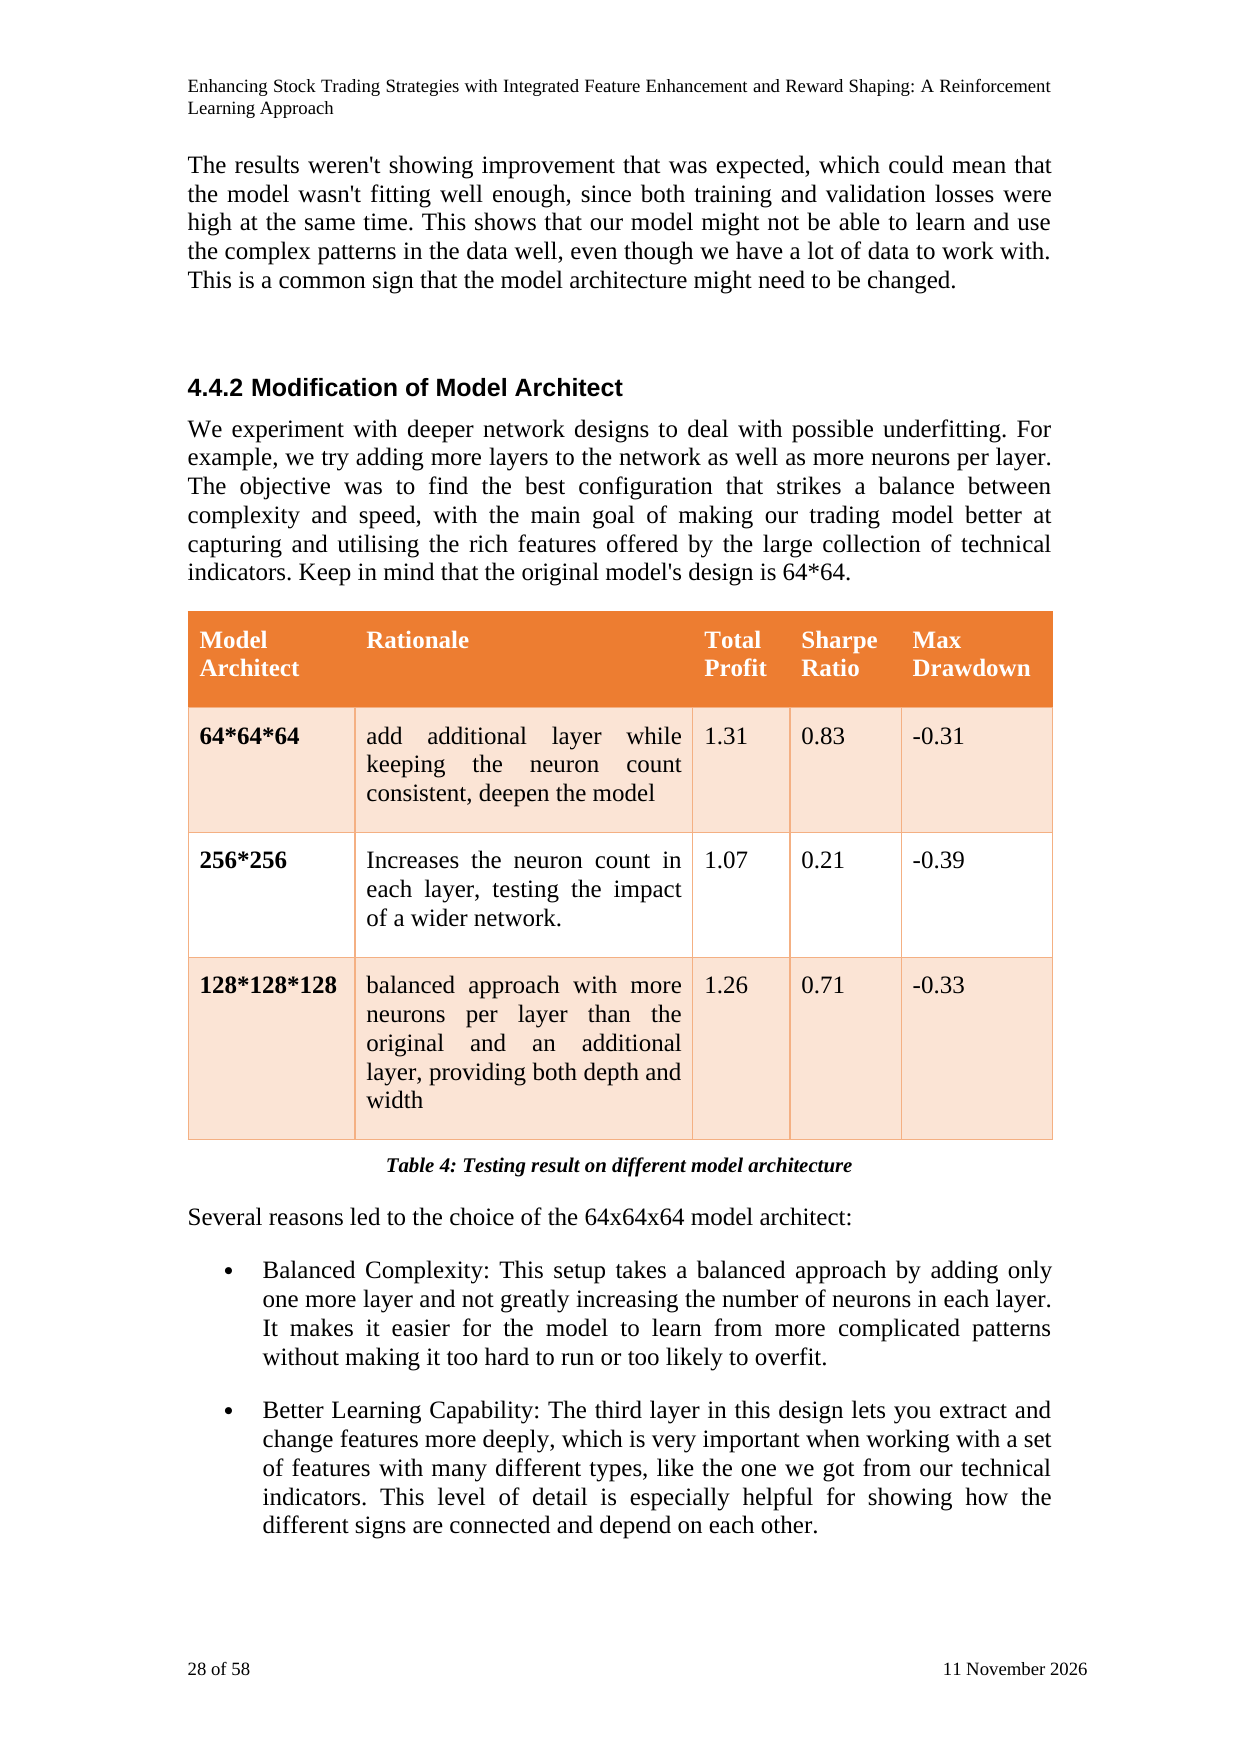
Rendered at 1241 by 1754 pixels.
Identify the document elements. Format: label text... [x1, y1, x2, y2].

text We experiment with deeper network designs to deal with possible underfitting. For example, we try adding more layers to the network as well as more neurons per layer. The objective was to find the best configuration that strikes a balance between complexity and speed, with the main goal of making our trading model better at capturing and utilising the rich features offered by the large collection of technical indicators. Keep in mind that the original model's design is 64*64. [187, 414, 1053, 586]
subtitle Modification of Model Architect [187, 372, 1053, 401]
list Balanced Complexity: This setup takes a balanced approach by adding only one more layer and not greatly increasing the number of neurons in each layer. It makes it easier for the model to learn from more complicated patterns without making it too hard to run or too likely to overfit. [225, 1256, 1053, 1371]
table_header Sharpe Ratio [791, 612, 901, 707]
table_cell 1.26 [693, 958, 789, 1139]
table_cell 0.83 [791, 708, 901, 832]
table_cell 1.07 [693, 833, 789, 957]
table_cell -0.31 [902, 708, 1052, 832]
table_header Rationale [356, 612, 692, 707]
table_header Max Drawdown [902, 612, 1052, 707]
list Better Learning Capability: The third layer in this design lets you extract and change features more deeply, which is very important when working with a set of features with many different types, like the one we got from our technical indicators. This level of detail is especially helpful for showing how the different signs are connected and depend on each other. [225, 1396, 1053, 1539]
text The results weren't showing improvement that was expected, which could mean that the model wasn't fitting well enough, since both training and validation losses were high at the same time. This shows that our model might not be able to learn and use the complex patterns in the data well, even though we have a lot of data to work with. This is a common sign that the model architecture might need to be changed. [187, 150, 1053, 294]
table_cell 256*256 [189, 833, 354, 957]
table_cell 64*64*64 [189, 708, 354, 832]
table_cell 128*128*128 [189, 958, 354, 1139]
table_cell 1.31 [693, 708, 789, 832]
text Several reasons led to the choice of the 64x64x64 model architect: [187, 1202, 1053, 1231]
text Table 4: Testing result on different model architecture [187, 1153, 1053, 1177]
table_header Total Profit [693, 612, 789, 707]
table_cell add additional layer while keeping the neuron count consistent, deepen the model [356, 708, 692, 832]
table_cell 0.71 [791, 958, 901, 1139]
table_cell Increases the neuron count in each layer, testing the impact of a wider network. [356, 833, 692, 957]
table_header Model Architect [189, 612, 354, 707]
table_cell -0.39 [902, 833, 1052, 957]
table_cell -0.33 [902, 958, 1052, 1139]
table_cell 0.21 [791, 833, 901, 957]
table_cell balanced approach with more neurons per layer than the original and an additional layer, providing both depth and width [356, 958, 692, 1139]
